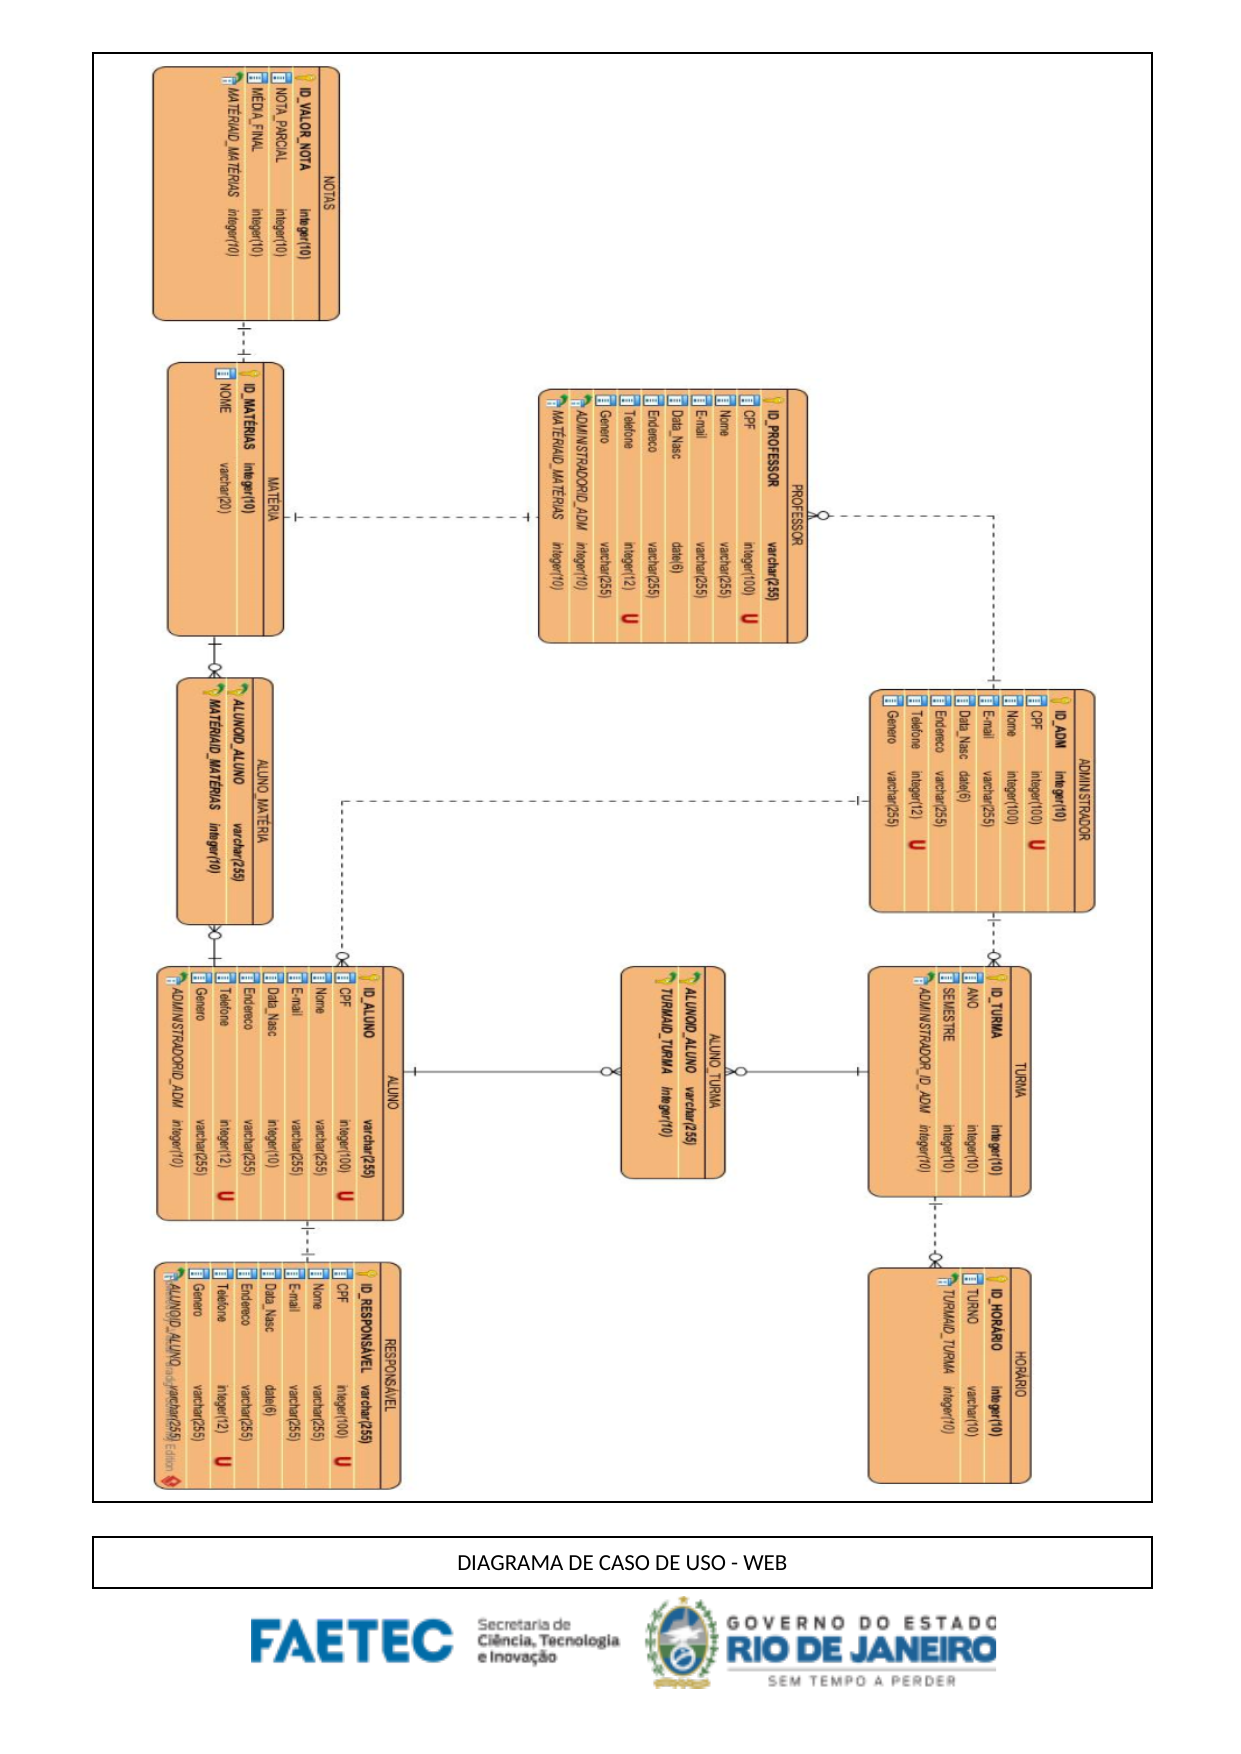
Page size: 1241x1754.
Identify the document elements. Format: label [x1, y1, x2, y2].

picture [150, 66, 1097, 1491]
picture [251, 1596, 997, 1689]
